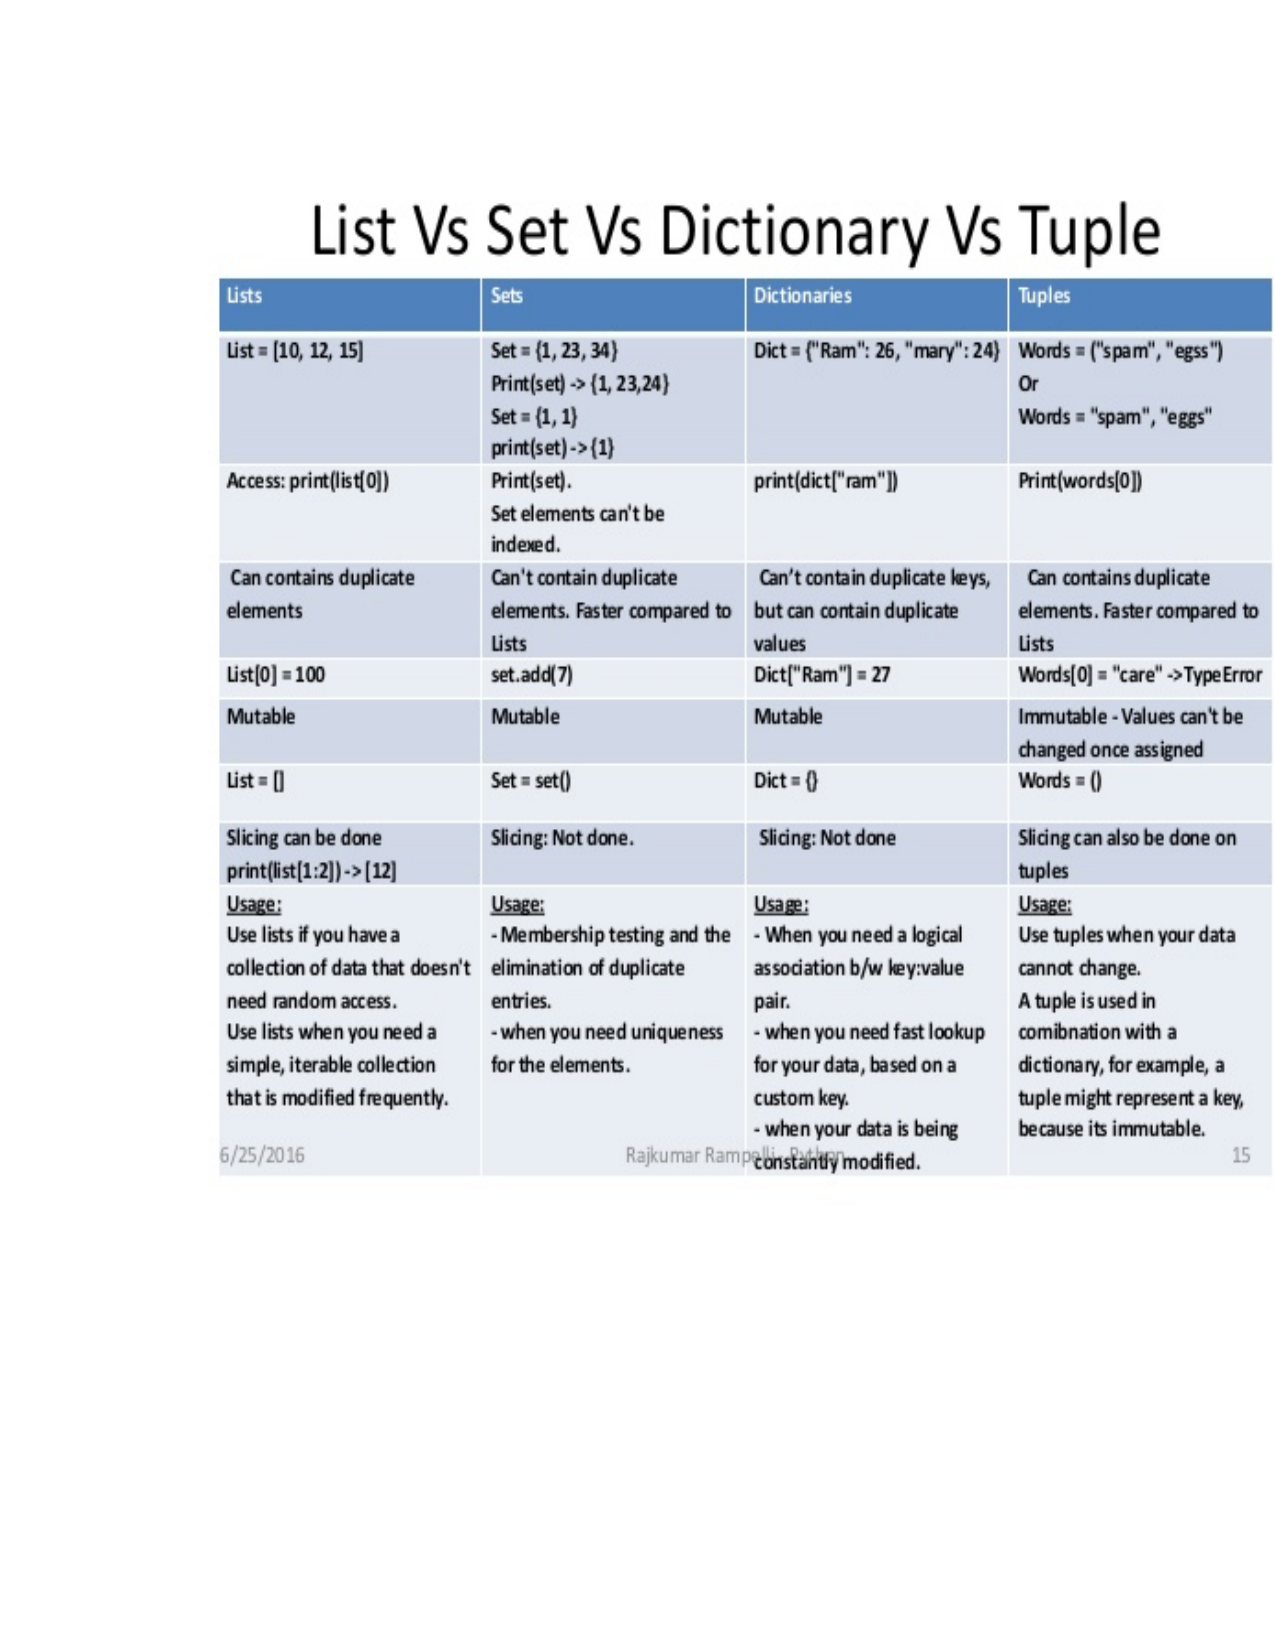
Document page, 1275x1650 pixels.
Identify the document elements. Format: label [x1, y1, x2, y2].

picture [150, 150, 1275, 1205]
